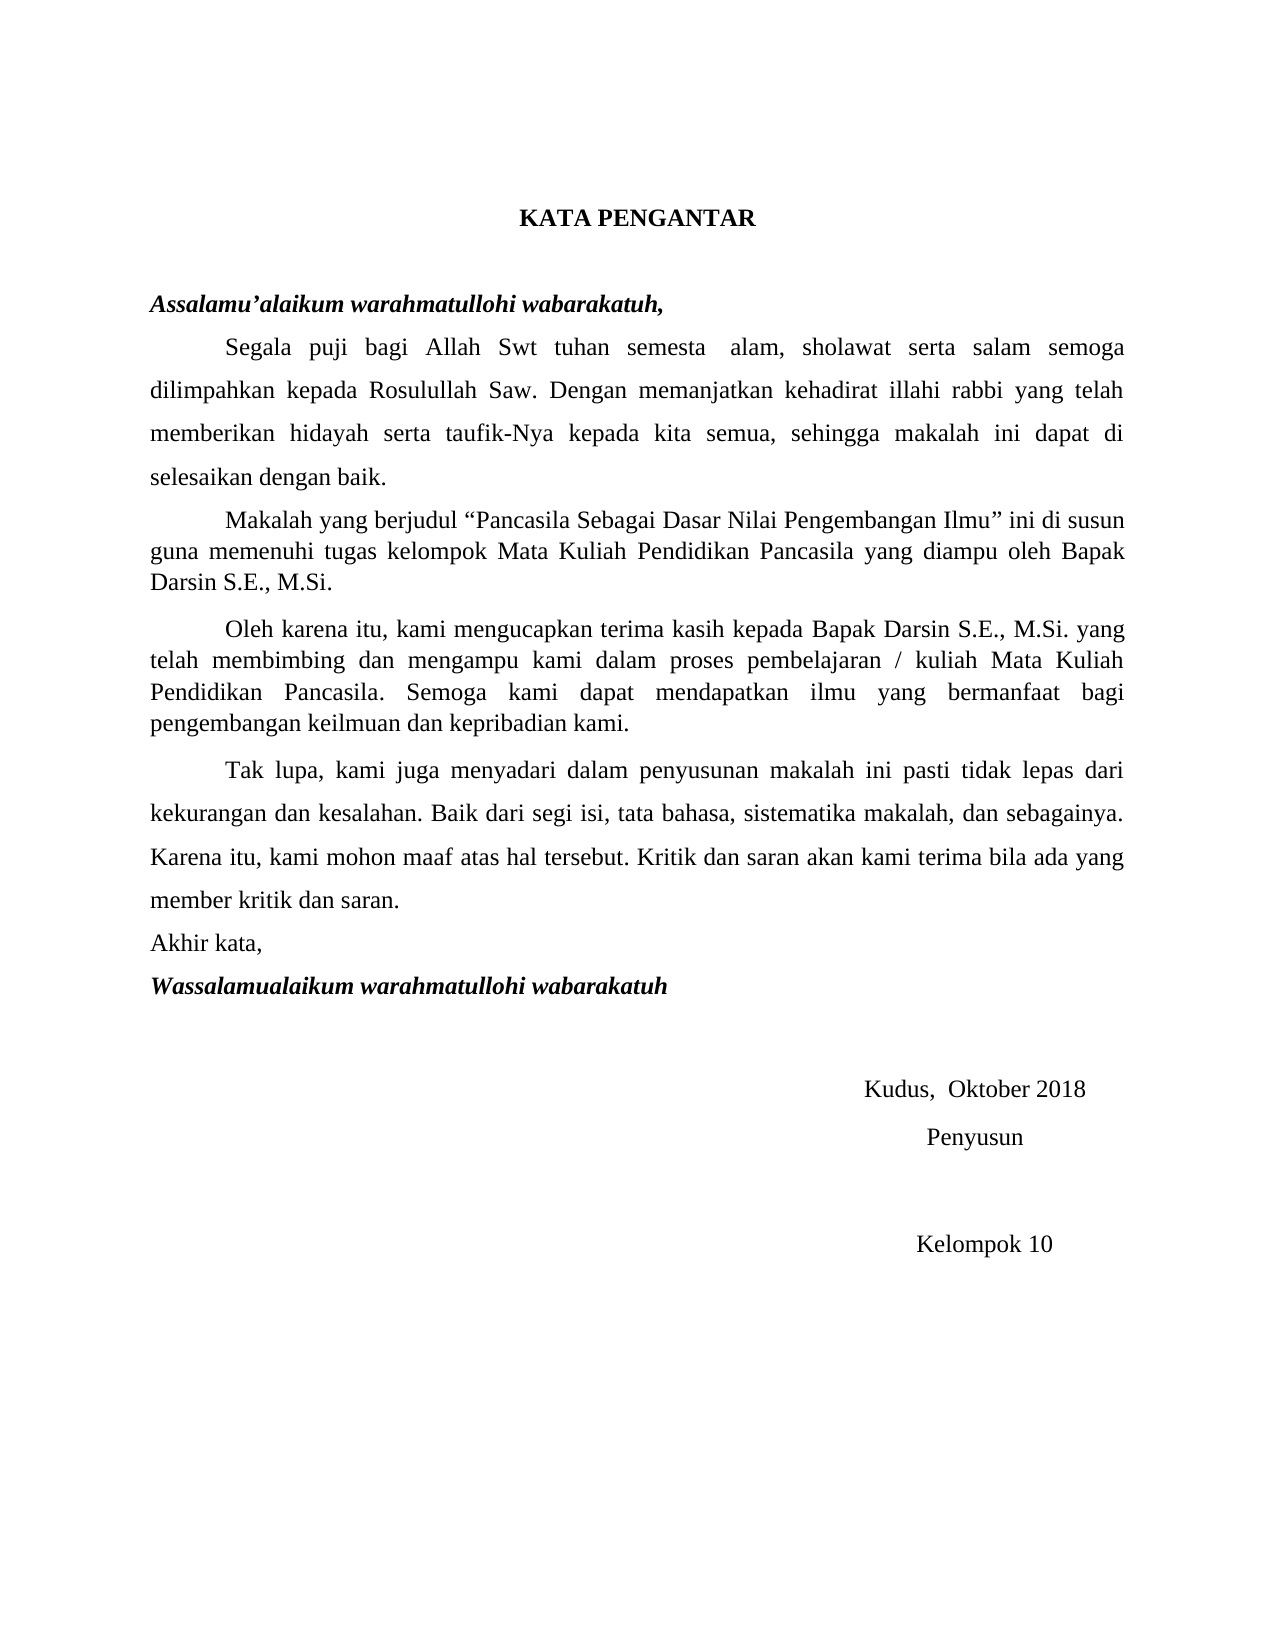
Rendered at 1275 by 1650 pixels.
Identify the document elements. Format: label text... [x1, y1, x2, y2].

text Segala puji bagi Allah Swt tuhan semesta alam, sholawat serta salam semoga dilimpahkan kepada Rosulullah Saw. Dengan memanjatkan kehadirat illahi rabbi yang telah memberikan hidayah serta taufik-Nya kepada kita semua, sehingga makalah ini dapat di selesaikan dengan baik. [150, 332, 1125, 490]
text Wassalamualaikum warahmatullohi wabarakatuh [150, 971, 1125, 1000]
text Oleh karena itu, kami mengucapkan terima kasih kepada Bapak Darsin S.E., M.Si. yang telah membimbing dan mengampu kami dalam proses pembelajaran / kuliah Mata Kuliah Pendidikan Pancasila. Semoga kami dapat mendapatkan ilmu yang bermanfaat bagi pengembangan keilmuan dan kepribadian kami. [150, 614, 1125, 736]
text Makalah yang berjudul “Pancasila Sebagai Dasar Nilai Pengembangan Ilmu” ini di susun guna memenuhi tugas kelompok Mata Kuliah Pendidikan Pancasila yang diampu oleh Bapak Darsin S.E., M.Si. [150, 505, 1125, 596]
text Assalamu’alaikum warahmatullohi wabarakatuh, [150, 289, 1125, 318]
text Tak lupa, kami juga menyadari dalam penyusunan makalah ini pasti tidak lepas dari kekurangan dan kesalahan. Baik dari segi isi, tata bahasa, sistematika makalah, dan sebagainya. Karena itu, kami mohon maaf atas hal tersebut. Kritik dan saran akan kami terima bila ada yang member kritik dan saran. [150, 755, 1125, 913]
text Kelompok 10 [150, 1229, 1125, 1258]
text Akhir kata, [150, 928, 1125, 957]
text Kudus, Oktober 2018 [150, 1074, 1125, 1103]
text KATA PENGANTAR [150, 203, 1125, 232]
text Penyusun [150, 1122, 1125, 1150]
